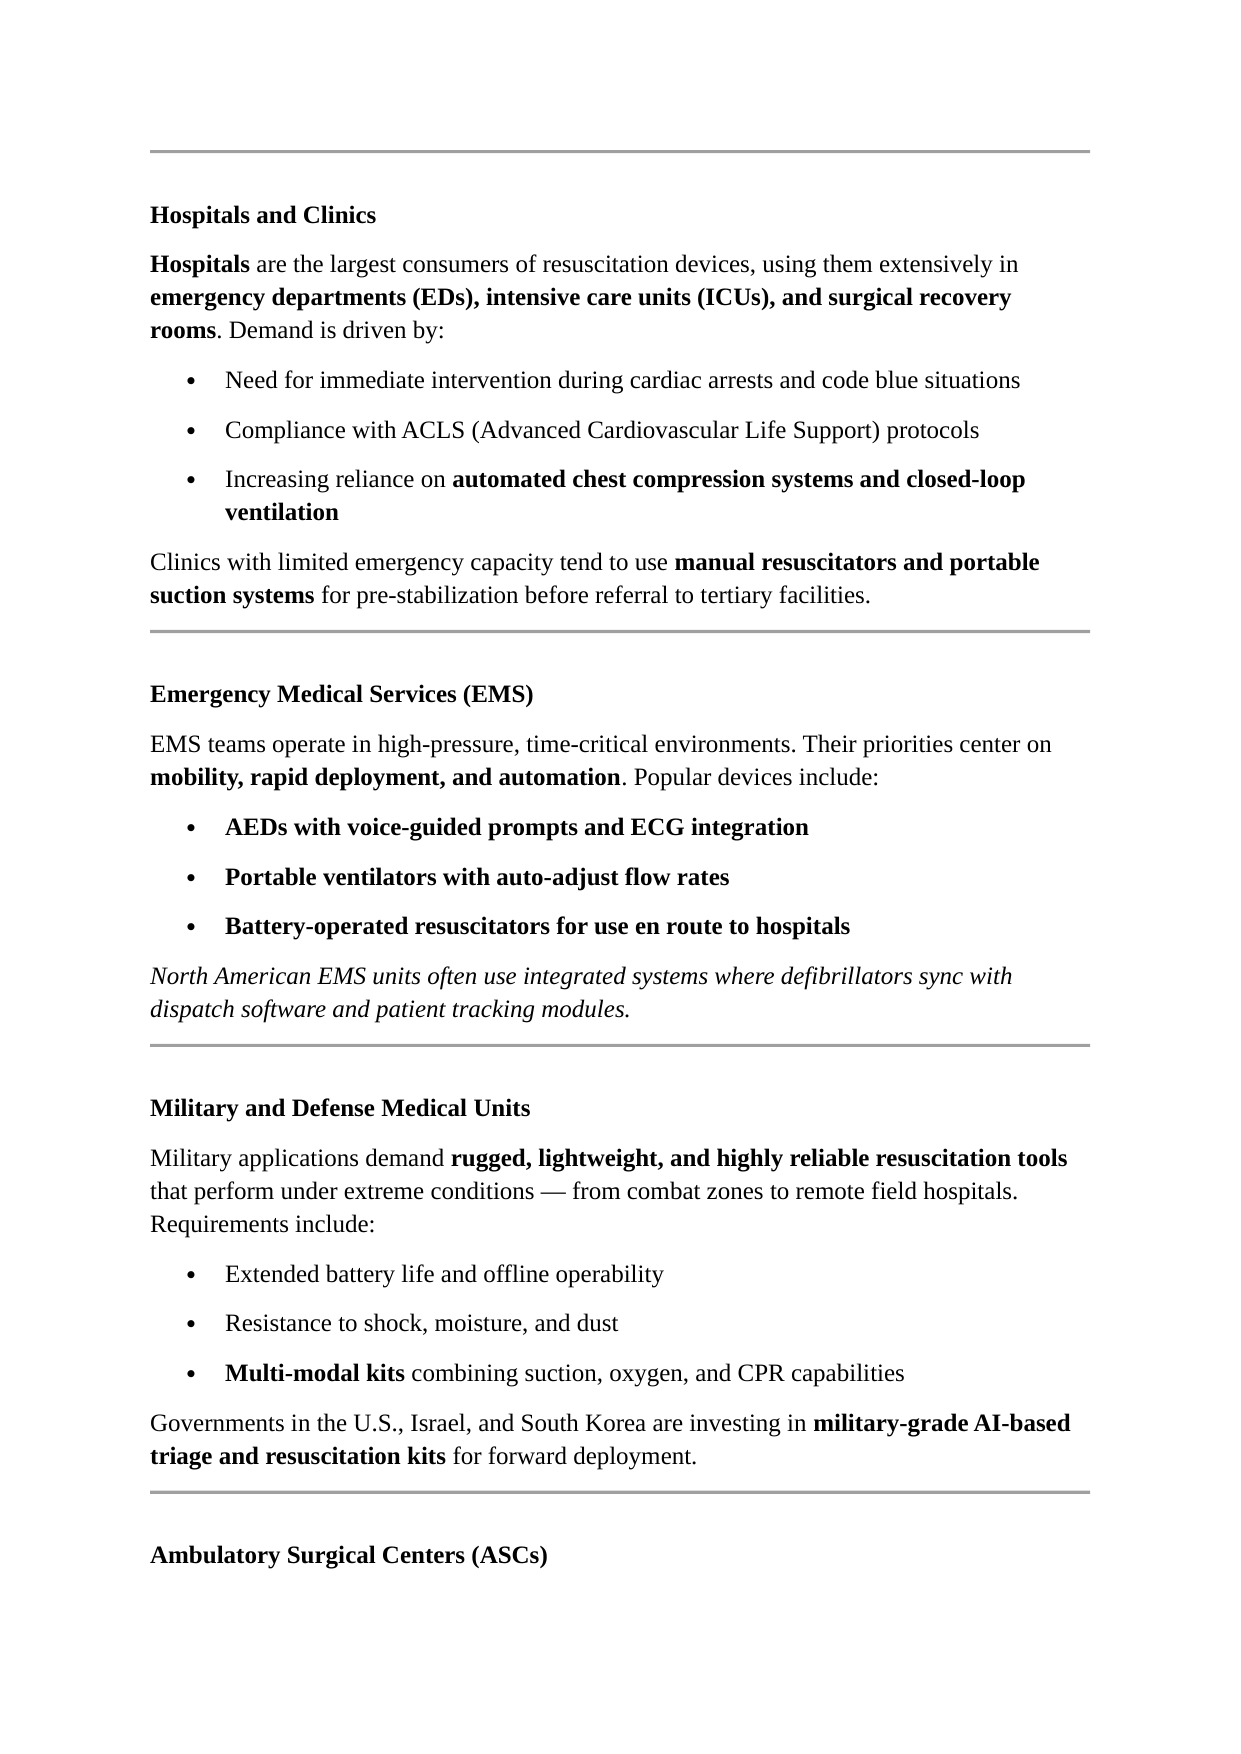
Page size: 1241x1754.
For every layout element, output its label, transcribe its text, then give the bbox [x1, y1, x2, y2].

list Increasing reliance on automated chest compression systems and closed-loop ventilation [187, 464, 1090, 526]
list Battery-operated resuscitators for use en route to hospitals [187, 911, 1090, 940]
text North American EMS units often use integrated systems where defibrillators sync with dispatch software and patient tracking modules. [150, 961, 1090, 1023]
list AEDs with voice-guided prompts and ECG integration [187, 812, 1090, 841]
list Extended battery life and offline operability [187, 1259, 1090, 1288]
list Multi-modal kits combining suction, oxygen, and CPR capabilities [187, 1358, 1090, 1387]
text Hospitals are the largest consumers of resuscitation devices, using them extensively in emergency departments (EDs), intensive care units (ICUs), and surgical recovery rooms. Demand is driven by: [150, 249, 1090, 344]
list Portable ventilators with auto-adjust flow rates [187, 862, 1090, 890]
text EMS teams operate in high-pressure, time-critical environments. Their priorities center on mobility, rapid deployment, and automation. Popular devices include: [150, 729, 1090, 791]
list Need for immediate intervention during cardiac arrests and code blue situations [187, 365, 1090, 394]
text Clinics with limited emergency capacity tend to use manual resuscitators and portable suction systems for pre-stabilization before referral to tertiary facilities. [150, 547, 1090, 609]
list Resistance to shock, moisture, and dust [187, 1308, 1090, 1337]
list Compliance with ACLS (Advanced Cardiovascular Life Support) protocols [187, 415, 1090, 443]
text Governments in the U.S., Israel, and South Korea are investing in military-grade AI-based triage and resuscitation kits for forward deployment. [150, 1408, 1090, 1470]
text Ambulatory Surgical Centers (ASCs) [150, 1540, 1090, 1569]
text Military applications demand rugged, lightweight, and highly reliable resuscitation tools that perform under extreme conditions — from combat zones to remote field hospitals. Requirements include: [150, 1143, 1090, 1238]
text Military and Defense Medical Units [150, 1093, 1090, 1122]
text Hospitals and Clinics [150, 200, 1090, 228]
text Emergency Medical Services (EMS) [150, 679, 1090, 708]
